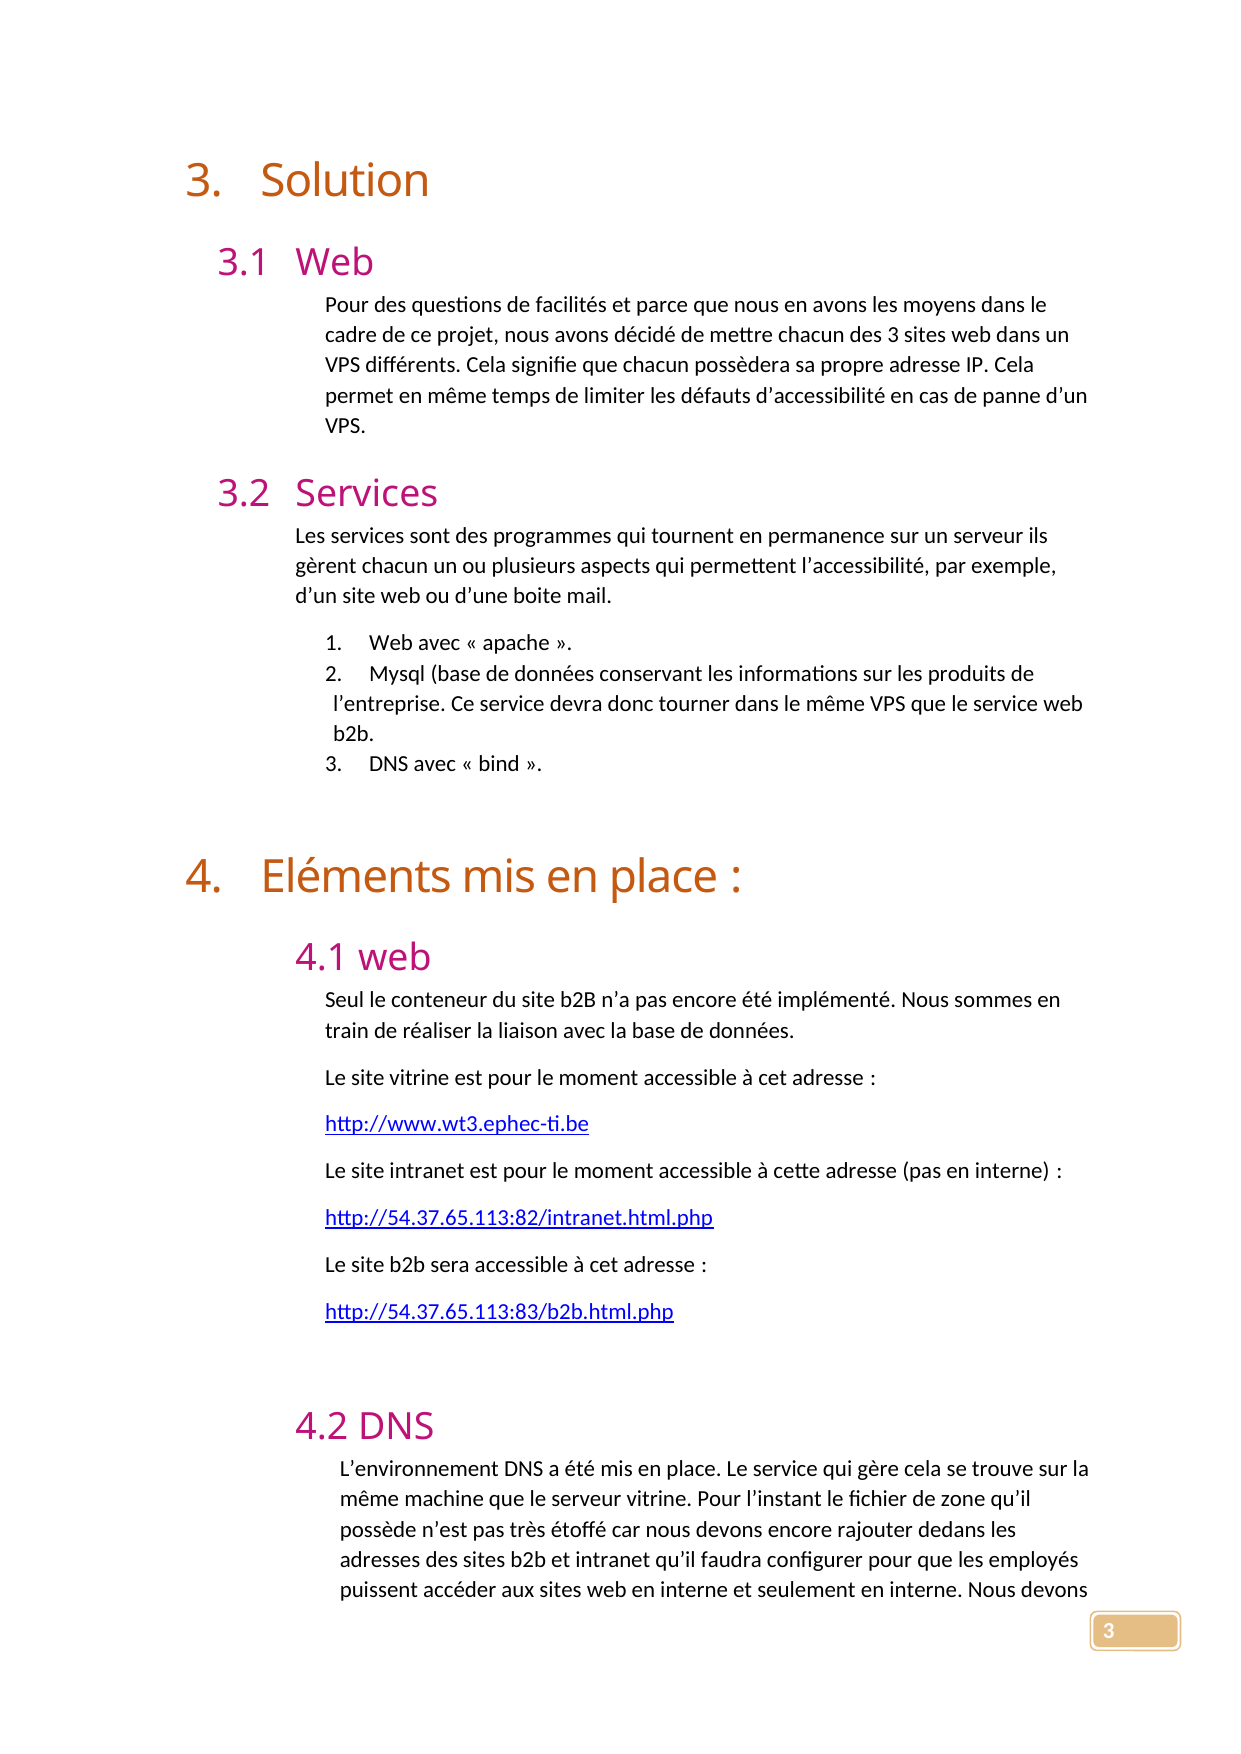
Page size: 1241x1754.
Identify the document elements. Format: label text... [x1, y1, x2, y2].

text Le site vitrine est pour le moment accessible à cet adresse : [325, 1063, 1093, 1091]
subtitle Services [148, 466, 1093, 517]
text Le site b2b sera accessible à cet adresse : [325, 1250, 1093, 1278]
list Web avec « apache ». [325, 628, 1093, 657]
text Les services sont des programmes qui tournent en permanence sur un serveur ils gèrent chacun un ou plusieurs aspects qui permettent l’accessibilité, par exemple, d’un site web ou d’une boite mail. [295, 521, 1093, 610]
text http://54.37.65.113:82/intranet.html.php [325, 1203, 1093, 1231]
text Pour des questions de facilités et parce que nous en avons les moyens dans le cadre de ce projet, nous avons décidé de mettre chacun des 3 sites web dans un VPS différents. Cela signifie que chacun possèdera sa propre adresse IP. Cela permet en même temps de limiter les défauts d’accessibilité en cas de panne d’un VPS. [325, 290, 1093, 439]
text Le site intranet est pour le moment accessible à cette adresse (pas en interne) : [325, 1156, 1093, 1184]
list Mysql (base de données conservant les informations sur les produits de l’entreprise. Ce service devra donc tourner dans le même VPS que le service web b2b. [325, 659, 1093, 747]
title Eléments mis en place : [185, 843, 1093, 906]
title Solution [185, 148, 1093, 210]
list DNS avec « bind ». [325, 749, 1093, 777]
text Seul le conteneur du site b2B n’a pas encore été implémenté. Nous sommes en train de réaliser la liaison avec la base de données. [325, 986, 1093, 1044]
text http://54.37.65.113:83/b2b.html.php [325, 1297, 1093, 1325]
subtitle Web [148, 235, 1093, 286]
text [339, 1454, 1093, 1603]
text http://www.wt3.ephec-ti.be [325, 1109, 1093, 1138]
subtitle 4.1 web [295, 931, 1093, 982]
subtitle 4.2 DNS [221, 1399, 1093, 1450]
